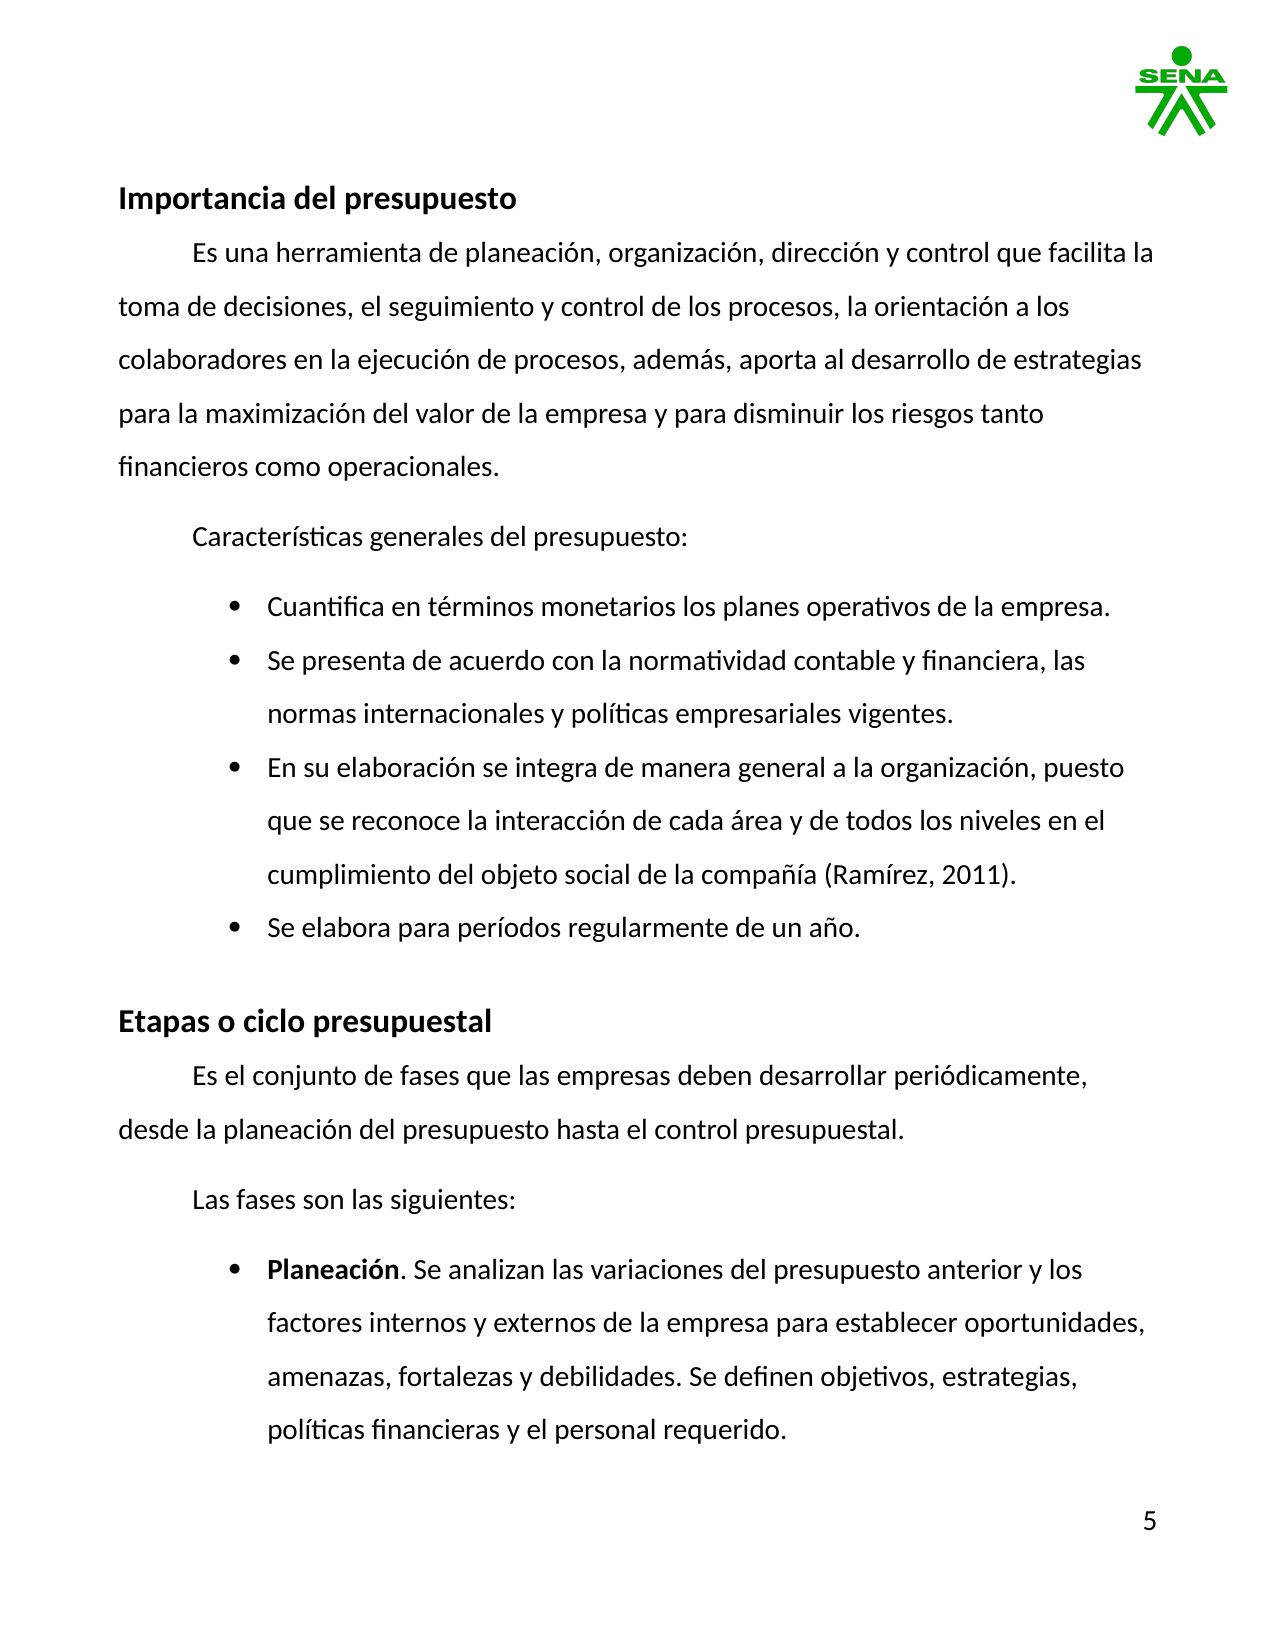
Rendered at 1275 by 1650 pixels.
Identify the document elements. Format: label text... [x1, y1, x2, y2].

subtitle Importancia del presupuesto [118, 177, 1157, 218]
text Es una herramienta de planeación, organización, dirección y control que facilita la toma de decisiones, el seguimiento y control de los procesos, la orientación a los colaboradores en la ejecución de procesos, además, aporta al desarrollo de estrategias para la maximización del valor de la empresa y para disminuir los riesgos tanto financieros como operacionales. [118, 234, 1157, 484]
picture [1135, 46, 1228, 136]
list Se elabora para períodos regularmente de un año. [229, 909, 1157, 945]
list Cuantifica en términos monetarios los planes operativos de la empresa. [229, 588, 1157, 624]
text Es el conjunto de fases que las empresas deben desarrollar periódicamente, desde la planeación del presupuesto hasta el control presupuestal. [118, 1057, 1157, 1147]
text Las fases son las siguientes: [118, 1181, 1157, 1217]
subtitle Etapas o ciclo presupuestal [118, 1000, 1157, 1041]
list En su elaboración se integra de manera general a la organización, puesto que se reconoce la interacción de cada área y de todos los niveles en el cumplimiento del objeto social de la compañía (Ramírez, 2011). [229, 749, 1157, 891]
list Planeación. Se analizan las variaciones del presupuesto anterior y los factores internos y externos de la empresa para establecer oportunidades, amenazas, fortalezas y debilidades. Se definen objetivos, estrategias, políticas financieras y el personal requerido. [229, 1251, 1157, 1447]
text Características generales del presupuesto: [118, 518, 1157, 554]
list Se presenta de acuerdo con la normatividad contable y financiera, las normas internacionales y políticas empresariales vigentes. [229, 642, 1157, 731]
